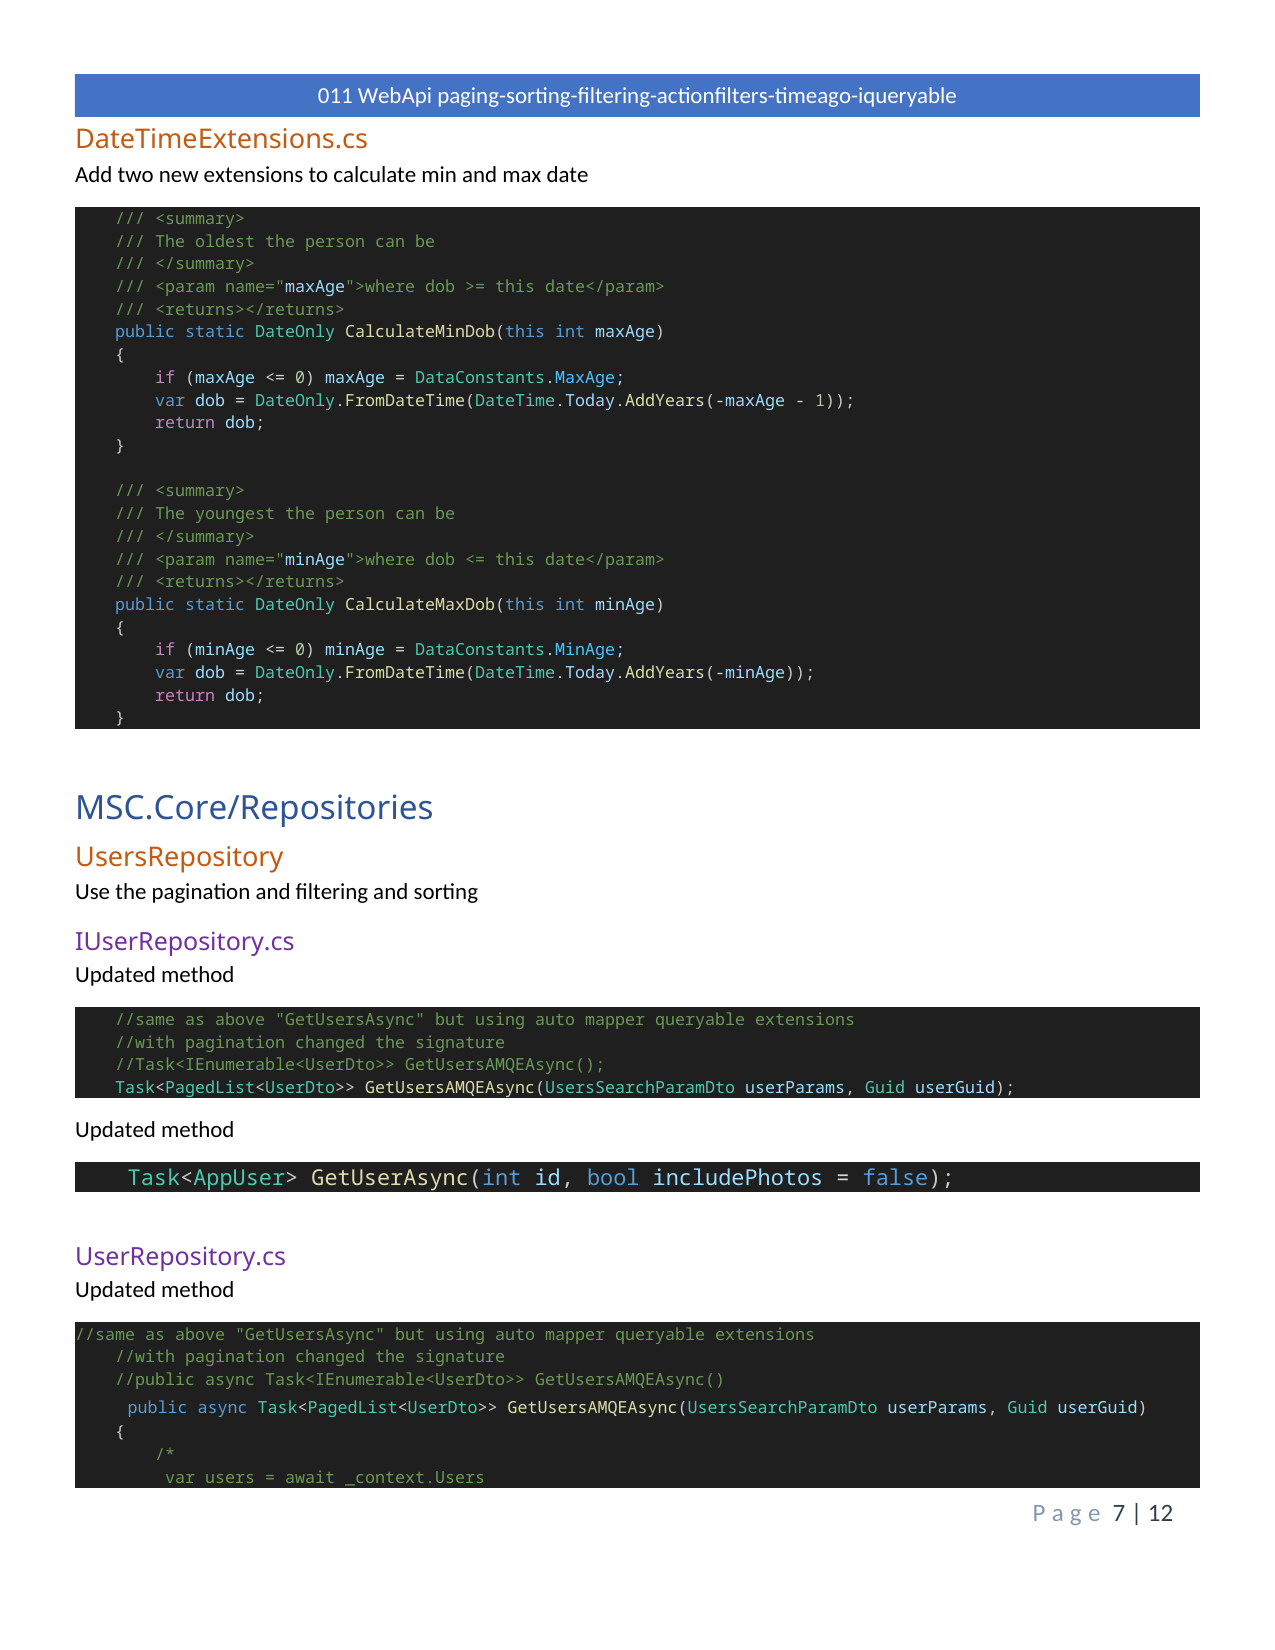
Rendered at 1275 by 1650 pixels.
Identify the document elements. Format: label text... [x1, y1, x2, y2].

text //with pagination changed the signature [75, 1030, 1200, 1053]
text /// </summary> [75, 252, 1200, 275]
text //same as above "GetUsersAsync" but using auto mapper queryable extensions [75, 1322, 1200, 1345]
subtitle DateTimeExtensions.cs [75, 117, 1200, 157]
text /// <summary> [75, 207, 1200, 229]
text //Task<IEnumerable<UserDto>> GetUsersAMQEAsync(); [75, 1053, 1200, 1076]
text /// The youngest the person can be [75, 502, 1200, 524]
text /* [75, 1443, 1200, 1466]
text /// <returns></returns> [75, 570, 1200, 593]
text return dob; [75, 411, 1200, 434]
text /// </summary> [75, 524, 1200, 547]
text /// <summary> [75, 479, 1200, 502]
text { [75, 615, 1200, 638]
text /// The oldest the person can be [75, 229, 1200, 252]
text if (minAge <= 0) minAge = DataConstants.MinAge; [75, 638, 1200, 661]
text var dob = DateOnly.FromDateTime(DateTime.Today.AddYears(-minAge)); [75, 661, 1200, 683]
text if (maxAge <= 0) maxAge = DataConstants.MaxAge; [75, 366, 1200, 388]
text public async Task<PagedList<UserDto>> GetUsersAMQEAsync(UsersSearchParamDto userParams, Guid userGuid) [75, 1390, 1200, 1420]
text Task<PagedList<UserDto>> GetUsersAMQEAsync(UsersSearchParamDto userParams, Guid userGuid); [75, 1076, 1200, 1098]
text } [75, 434, 1200, 456]
text Add two new extensions to calculate min and max date [75, 160, 1200, 188]
text Task<AppUser> GetUserAsync(int id, bool includePhotos = false); [75, 1162, 1200, 1192]
text /// <param name="maxAge">where dob >= this date</param> [75, 275, 1200, 297]
subtitle IUserRepository.cs [75, 924, 1200, 958]
text //same as above "GetUsersAsync" but using auto mapper queryable extensions [75, 1007, 1200, 1030]
subtitle UsersRepository [75, 837, 1200, 874]
text public static DateOnly CalculateMinDob(this int maxAge) [75, 320, 1200, 343]
text Updated method [75, 1275, 1200, 1303]
text Updated method [75, 961, 1200, 989]
text { [75, 343, 1200, 366]
subtitle MSC.Core/Repositories [75, 784, 1200, 829]
subtitle UserRepository.cs [75, 1238, 1200, 1273]
text Updated method [75, 1115, 1200, 1143]
text Use the pagination and filtering and sorting [75, 877, 1200, 905]
text } [75, 706, 1200, 729]
text var dob = DateOnly.FromDateTime(DateTime.Today.AddYears(-maxAge - 1)); [75, 388, 1200, 411]
text //with pagination changed the signature [75, 1345, 1200, 1368]
text return dob; [75, 683, 1200, 706]
text //public async Task<IEnumerable<UserDto>> GetUsersAMQEAsync() [75, 1368, 1200, 1390]
text /// <returns></returns> [75, 297, 1200, 320]
text { [75, 1420, 1200, 1443]
text /// <param name="minAge">where dob <= this date</param> [75, 547, 1200, 570]
text public static DateOnly CalculateMaxDob(this int minAge) [75, 593, 1200, 615]
text var users = await _context.Users [75, 1466, 1200, 1488]
